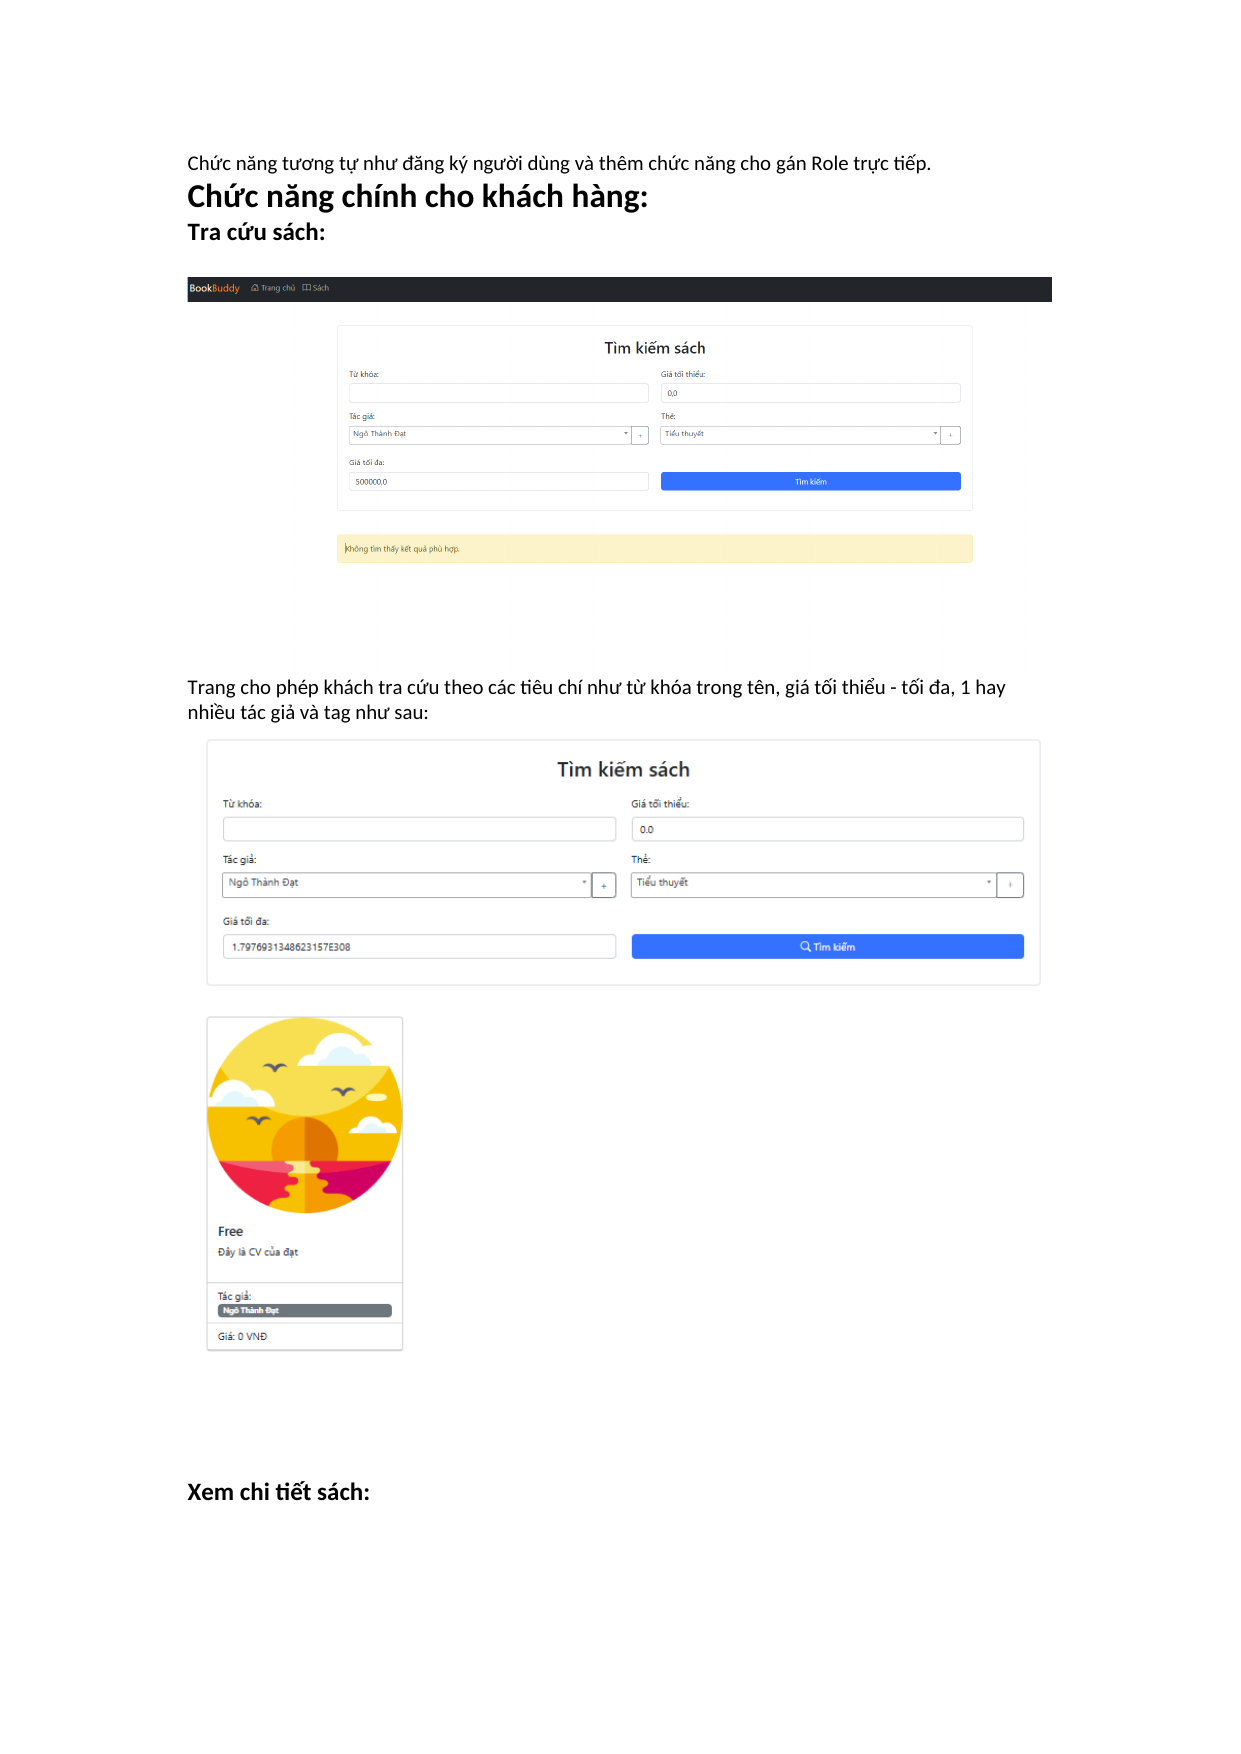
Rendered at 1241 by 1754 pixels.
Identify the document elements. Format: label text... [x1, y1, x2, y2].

text Chức năng chính cho khách hàng: [187, 175, 1053, 216]
text Trang cho phép khách tra cứu theo các tiêu chí như từ khóa trong tên, giá tối thiểu - tối đa, 1 hay nhiều tác giả và tag như sau: [187, 674, 1053, 725]
text Chức năng tương tự như đăng ký người dùng và thêm chức năng cho gán Role trực tiếp. [187, 150, 1053, 175]
text Xem chi tiết sách: [187, 1477, 1053, 1507]
text Tra cứu sách: [187, 216, 1053, 247]
picture [187, 725, 1053, 1477]
picture [187, 277, 1052, 674]
